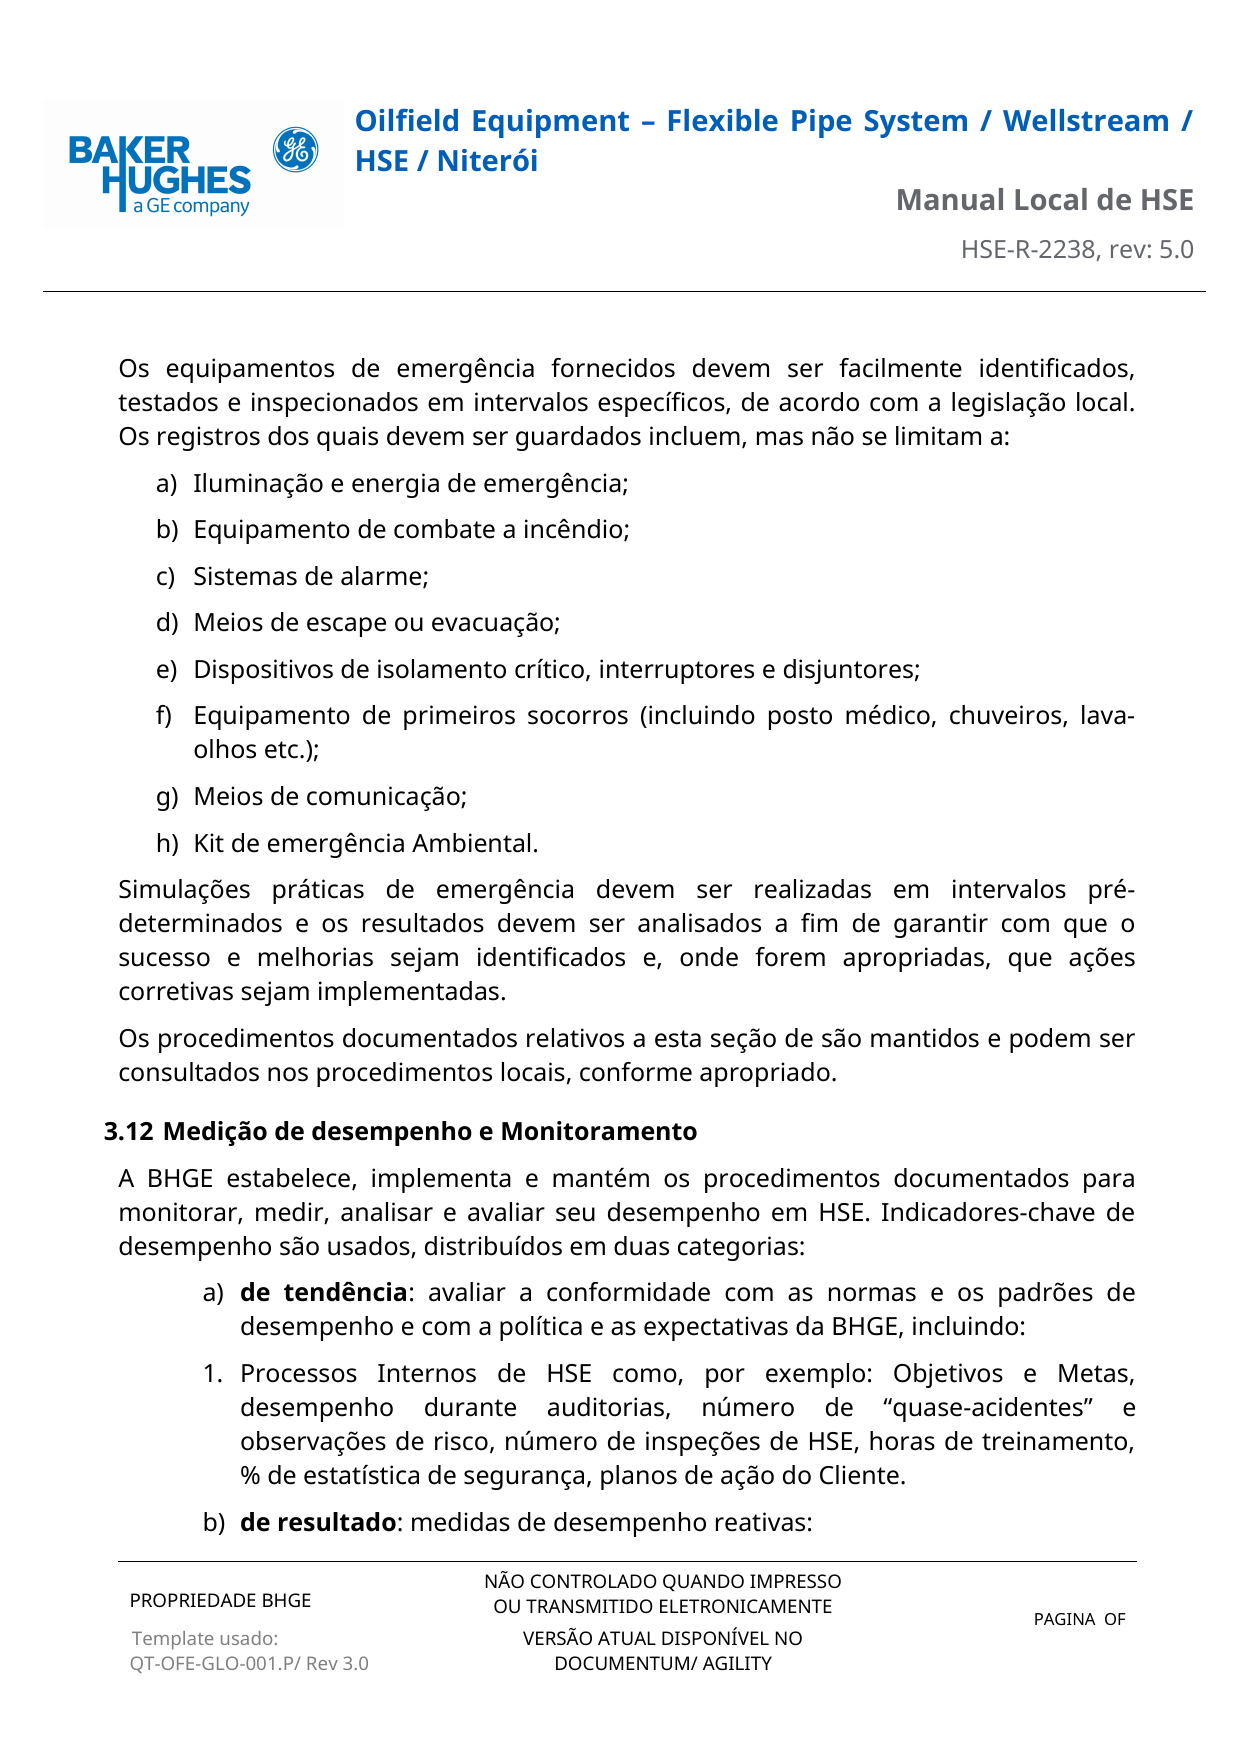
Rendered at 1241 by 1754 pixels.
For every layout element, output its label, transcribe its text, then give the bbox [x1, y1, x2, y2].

list de tendência: avaliar a conformidade com as normas e os padrões de desempenho e com a política e as expectativas da BHGE, incluindo: [202, 1275, 1137, 1343]
text Os equipamentos de emergência fornecidos devem ser facilmente identificados, testados e inspecionados em intervalos específicos, de acordo com a legislação local. Os registros dos quais devem ser guardados incluem, mas não se limitam a: [118, 351, 1137, 453]
list Iluminação e energia de emergência; [156, 465, 1137, 499]
list Dispositivos de isolamento crítico, interruptores e disjuntores; [156, 651, 1137, 686]
list Sistemas de alarme; [156, 558, 1137, 592]
list Kit de emergência Ambiental. [156, 825, 1137, 859]
text A BHGE estabelece, implementa e mantém os procedimentos documentados para monitorar, medir, analisar e avaliar seu desempenho em HSE. Indicadores-chave de desempenho são usados, distribuídos em duas categorias: [118, 1160, 1137, 1262]
text Simulações práticas de emergência devem ser realizadas em intervalos pré-determinados e os resultados devem ser analisados a fim de garantir com que o sucesso e melhorias sejam identificados e, onde forem apropriadas, que ações corretivas sejam implementadas. [118, 872, 1137, 1008]
list Meios de comunicação; [156, 779, 1137, 813]
list Processos Internos de HSE como, por exemplo: Objetivos e Metas, desempenho durante auditorias, número de “quase-acidentes” e observações de risco, número de inspeções de HSE, horas de treinamento, % de estatística de segurança, planos de ação do Cliente. [202, 1356, 1137, 1492]
picture [43, 100, 345, 228]
list Meios de escape ou evacuação; [156, 605, 1137, 639]
list Equipamento de primeiros socorros (incluindo posto médico, chuveiros, lava-olhos etc.); [156, 698, 1137, 766]
list de resultado: medidas de desempenho reativas: [202, 1504, 1137, 1538]
list Equipamento de combate a incêndio; [156, 512, 1137, 546]
text Os procedimentos documentados relativos a esta seção de são mantidos e podem ser consultados nos procedimentos locais, conforme apropriado. [118, 1021, 1137, 1089]
subtitle Medição de desempenho e Monitoramento [103, 1114, 1137, 1148]
